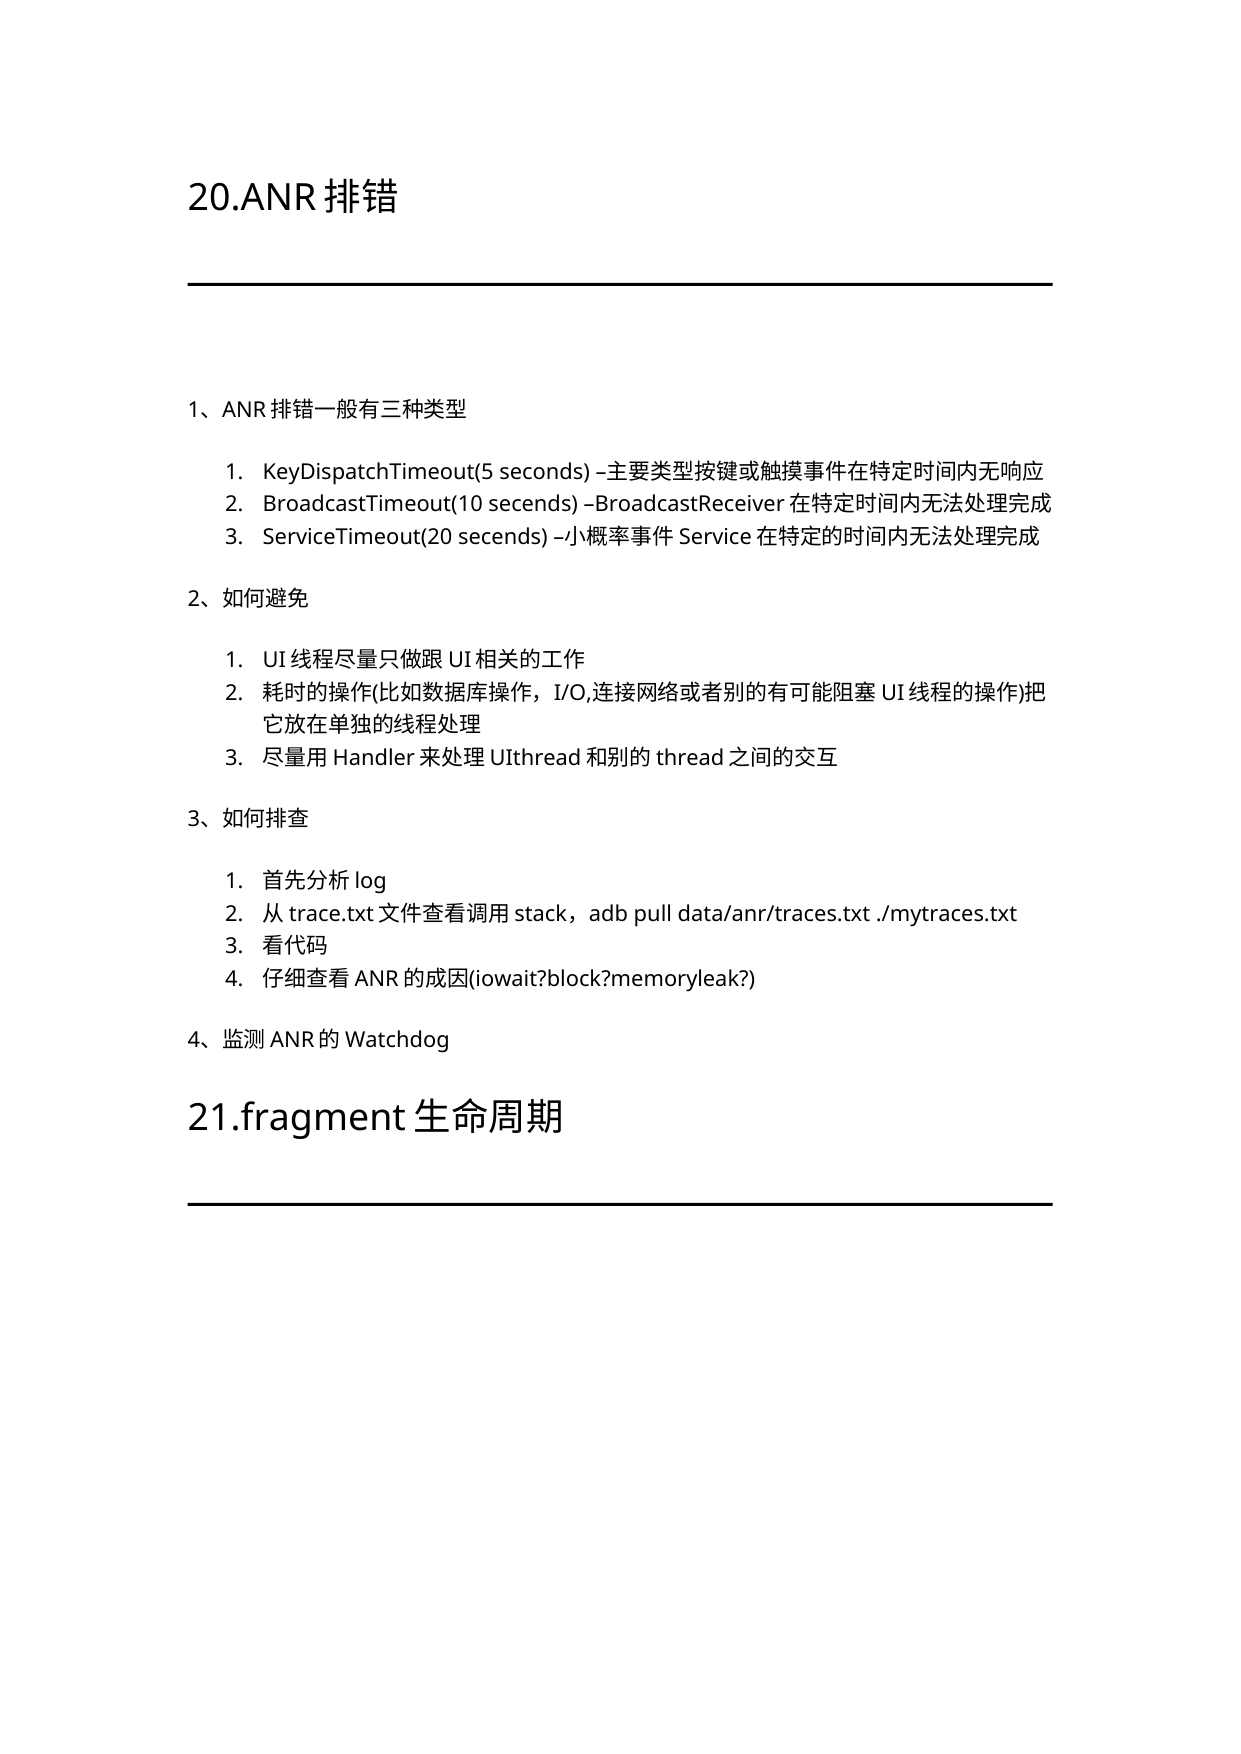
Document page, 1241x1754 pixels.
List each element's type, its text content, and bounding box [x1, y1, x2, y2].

list BroadcastTimeout(10 secends) –BroadcastReceiver在特定时间内无法处理完成 [225, 486, 1053, 519]
text 20.ANR排错 [187, 162, 1053, 227]
list 仔细查看ANR的成因(iowait?block?memoryleak?) [225, 960, 1053, 993]
text 2、如何避免 [187, 580, 1053, 613]
list KeyDispatchTimeout(5 seconds) –主要类型按键或触摸事件在特定时间内无响应 [225, 454, 1053, 486]
list 首先分析log [225, 863, 1053, 895]
text 21.fragment生命周期 [187, 1082, 1053, 1147]
text 3、如何排查 [187, 801, 1053, 834]
list 耗时的操作(比如数据库操作，I/O,连接网络或者别的有可能阻塞UI线程的操作)把它放在单独的线程处理 [225, 674, 1053, 739]
list 尽量用Handler来处理UIthread和别的thread之间的交互 [225, 739, 1053, 772]
list 从trace.txt文件查看调用stack，adb pull data/anr/traces.txt ./mytraces.txt [225, 895, 1053, 928]
list UI线程尽量只做跟UI相关的工作 [225, 642, 1053, 674]
list 看代码 [225, 928, 1053, 960]
list ServiceTimeout(20 secends) –小概率事件 Service在特定的时间内无法处理完成 [225, 519, 1053, 551]
text 4、监测ANR的Watchdog [187, 1022, 1053, 1054]
text 1、ANR排错一般有三种类型 [187, 392, 1053, 424]
